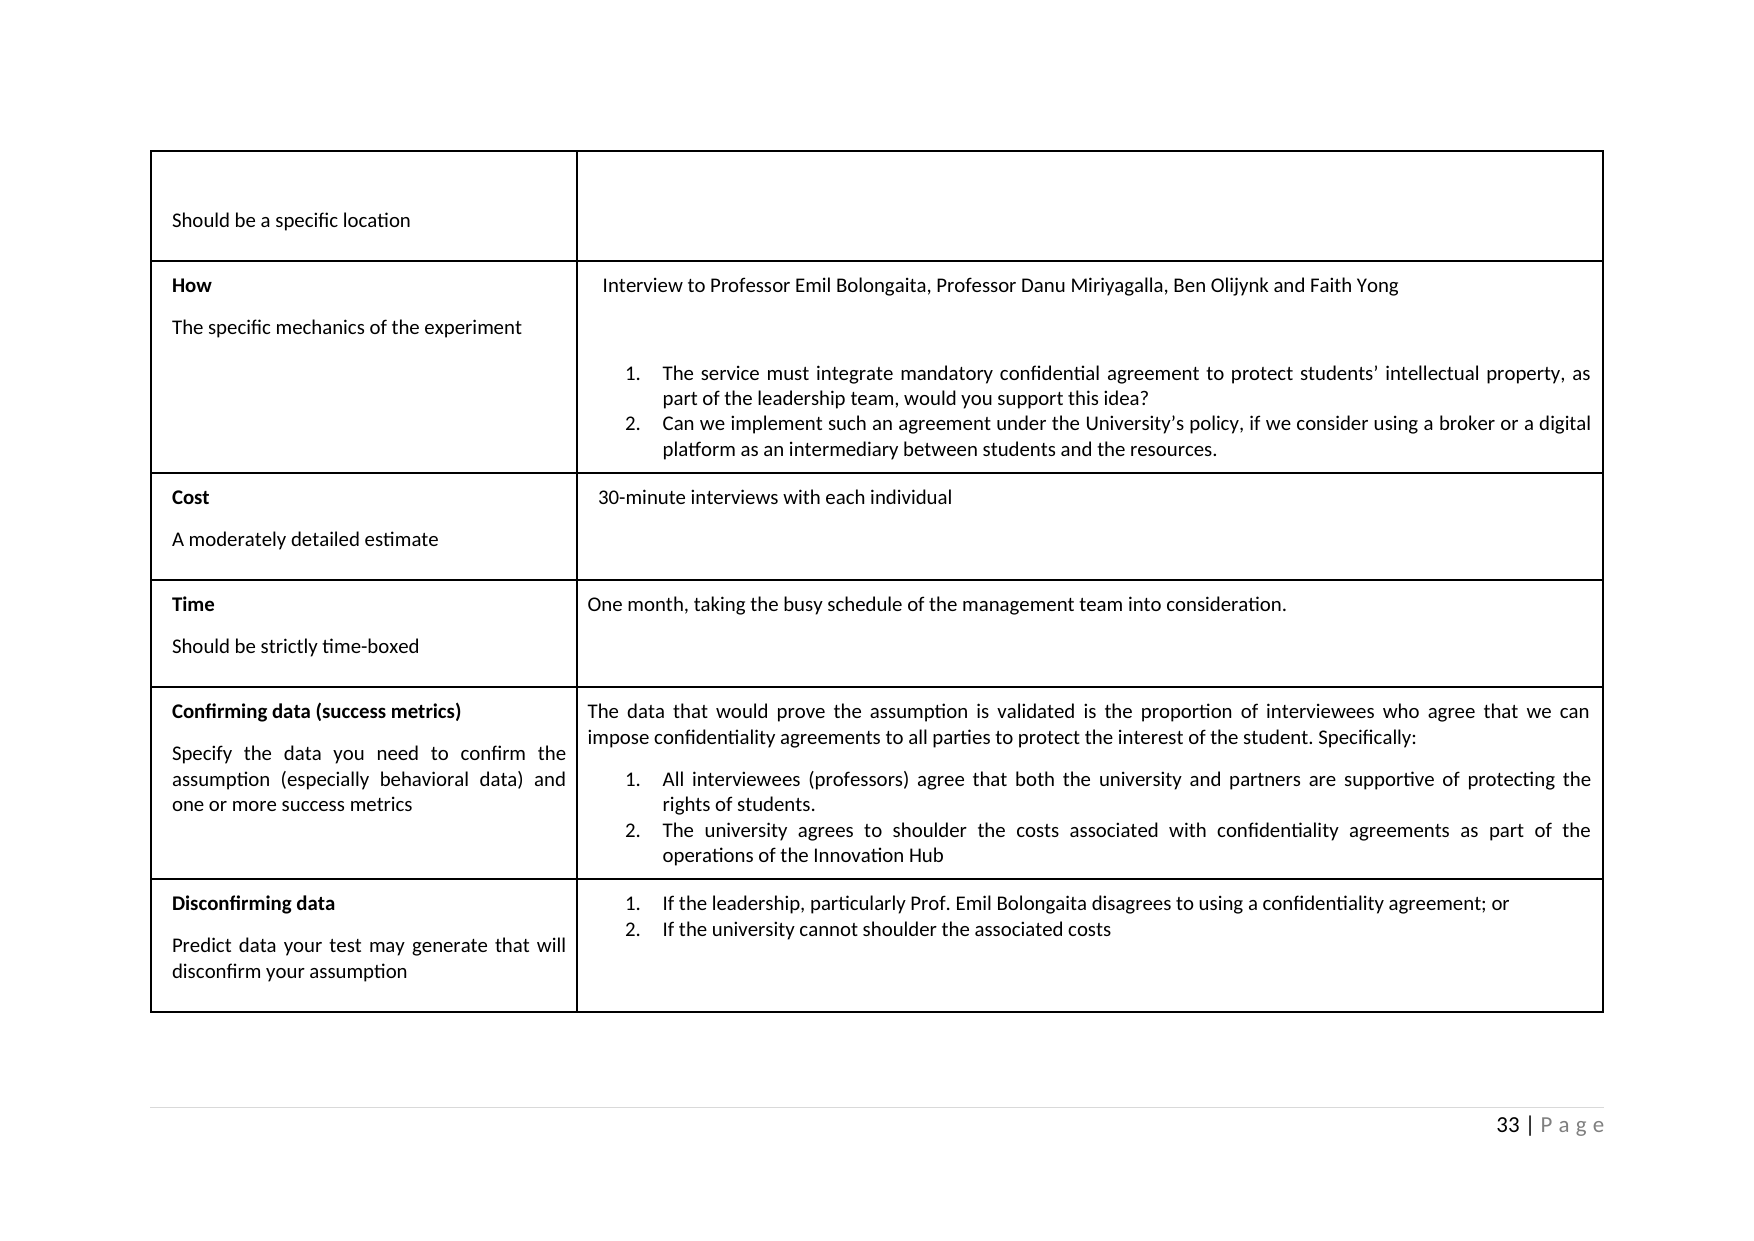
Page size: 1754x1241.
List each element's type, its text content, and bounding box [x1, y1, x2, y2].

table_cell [152, 152, 576, 260]
table_cell Interview to Professor Emil Bolongaita, Professor Danu Miriyagalla, Ben Olijynk and Faith Yong The service must integrate mandatory confidential agreement to protect students’ intellectual property, as part of the leadership team, would you support this idea? Can we implement such an agreement under the University’s policy, if we consider using a broker or a digital platform as an intermediary between students and the resources. [578, 262, 1602, 472]
table_cell 30-minute interviews with each individual [578, 474, 1602, 579]
table_cell The data that would prove the assumption is validated is the proportion of interviewees who agree that we can impose confidentiality agreements to all parties to protect the interest of the student. Specifically: All interviewees (professors) agree that both the university and partners are supportive of protecting the rights of students. The university agrees to shoulder the costs associated with confidentiality agreements as part of the operations of the Innovation Hub [578, 688, 1602, 878]
table_cell How The specific mechanics of the experiment [152, 262, 576, 472]
table_cell Time Should be strictly time-boxed [152, 581, 576, 686]
table_cell Confirming data (success metrics) Specify the data you need to confirm the assumption (especially behavioral data) and one or more success metrics [152, 688, 576, 878]
table_cell One month, taking the busy schedule of the management team into consideration. [578, 581, 1602, 686]
table_cell Disconfirming data Predict data your test may generate that will disconfirm your assumption [152, 880, 576, 1011]
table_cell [578, 152, 1602, 260]
table_cell If the leadership, particularly Prof. Emil Bolongaita disagrees to using a confidentiality agreement; or If the university cannot shoulder the associated costs [578, 880, 1602, 1011]
table_cell Cost A moderately detailed estimate [152, 474, 576, 579]
